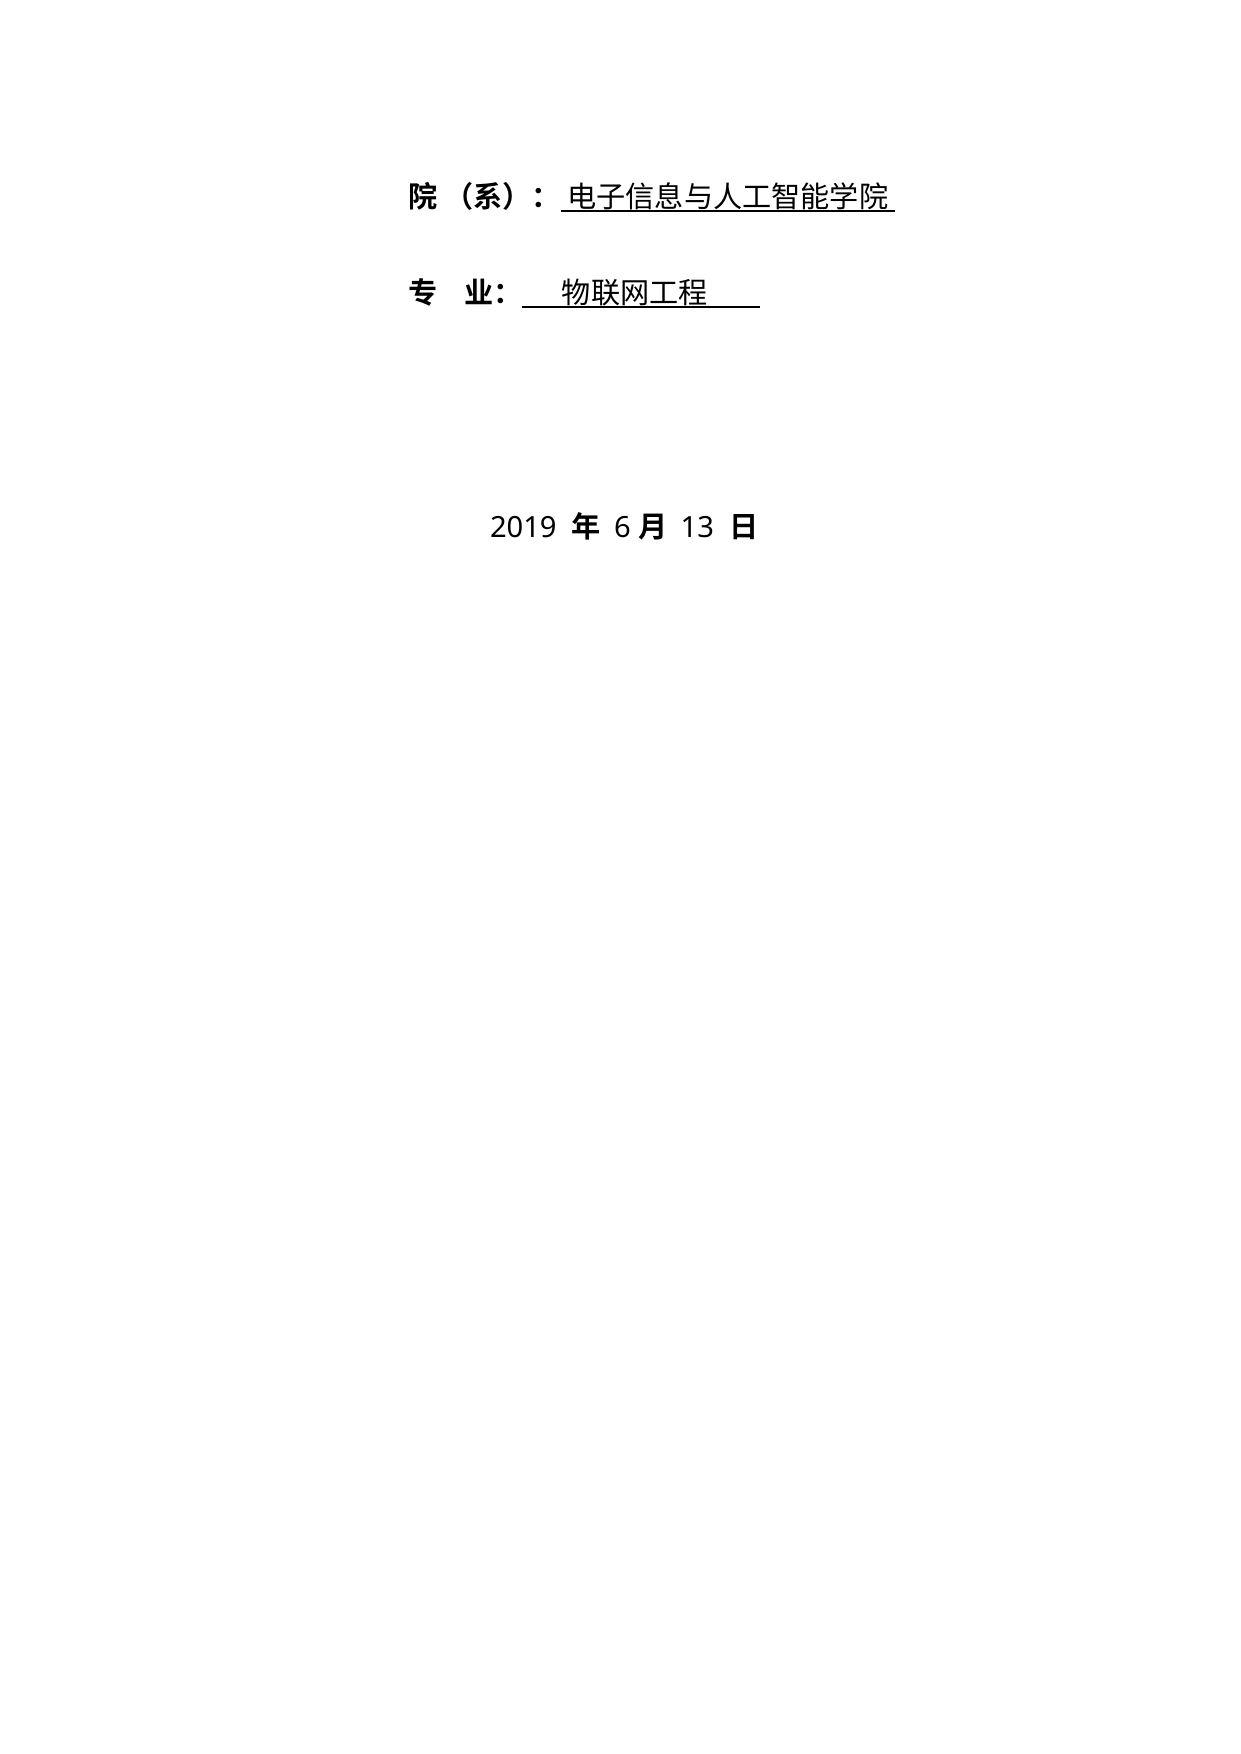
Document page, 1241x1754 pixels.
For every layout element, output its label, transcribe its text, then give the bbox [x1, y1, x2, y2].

text 院 （系）： 电子信息与人工智能学院 [187, 162, 1053, 227]
text 2019 年 6 月 13 日 [187, 492, 1053, 557]
text 专 业： 物联网工程 [187, 259, 1053, 324]
